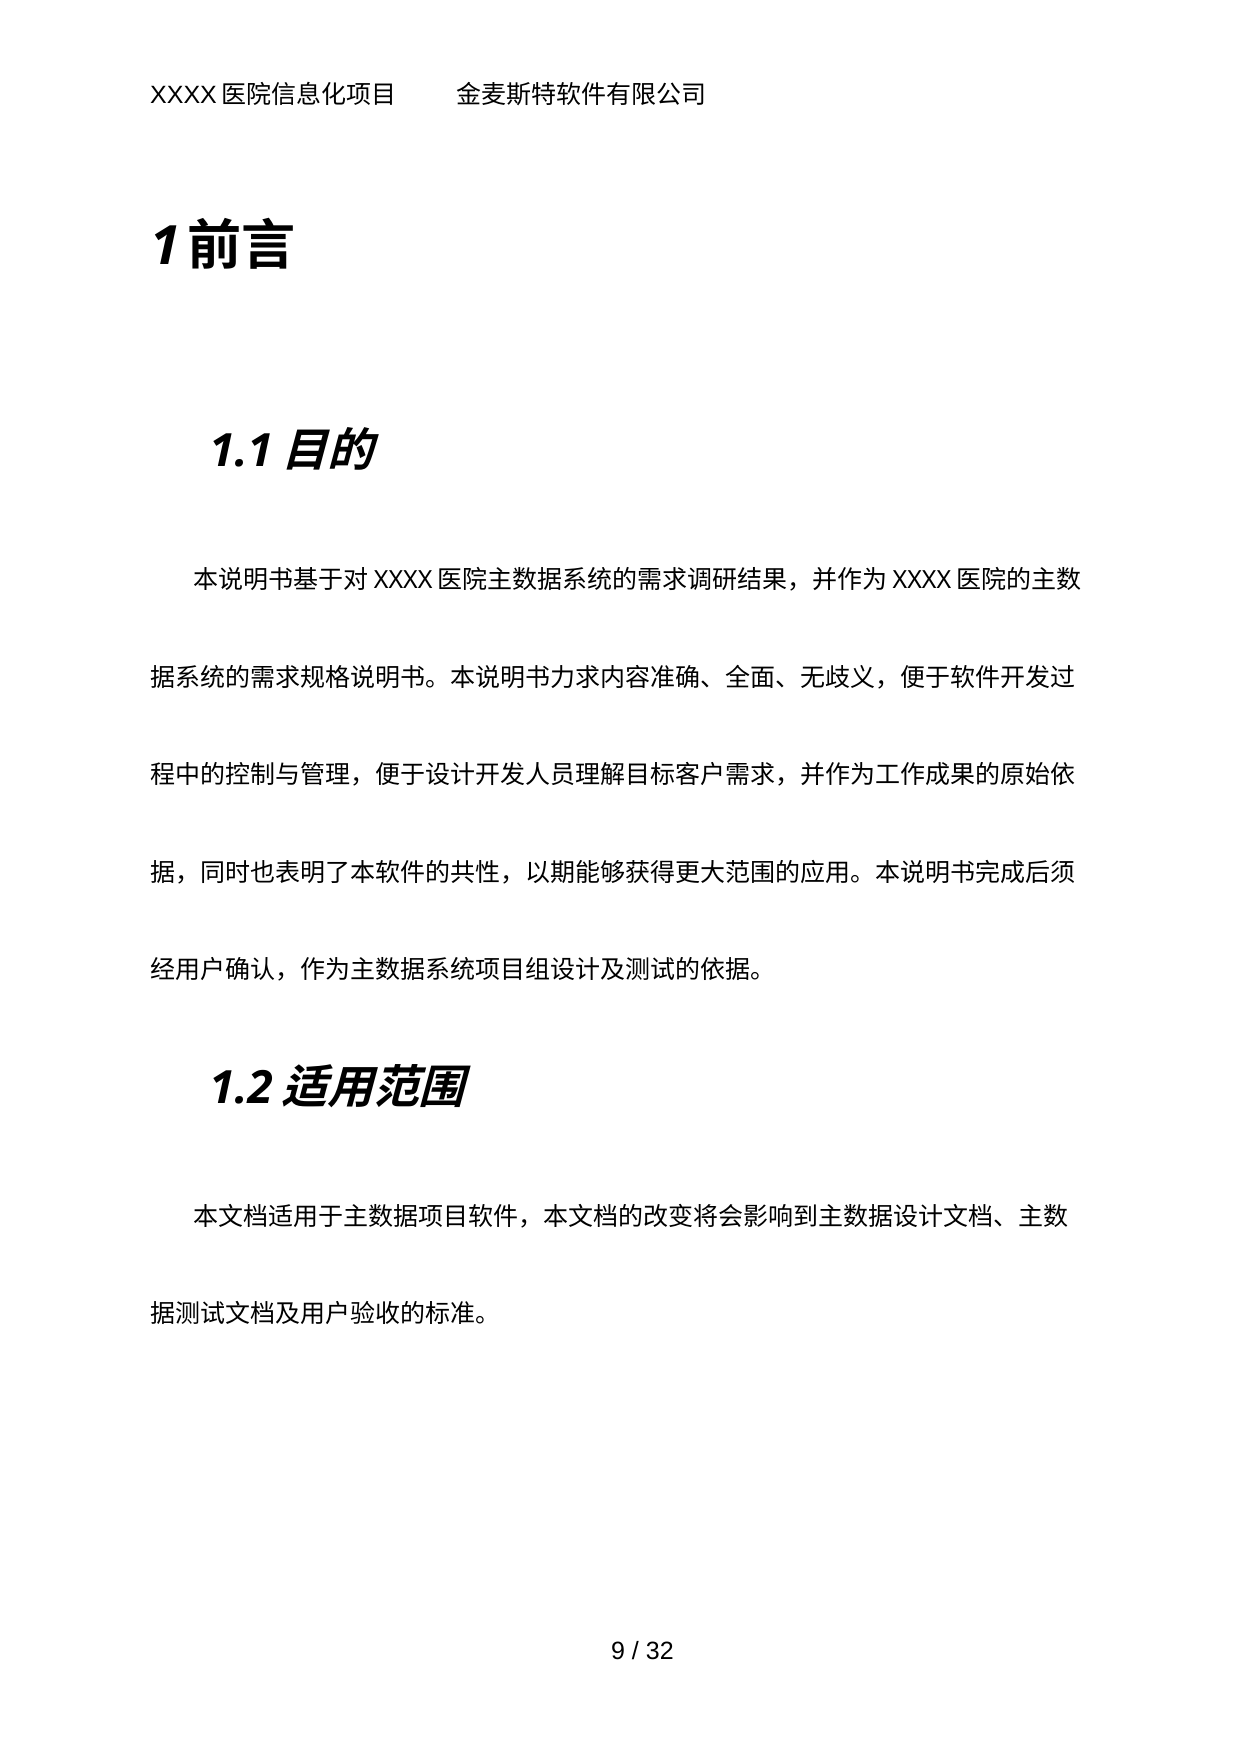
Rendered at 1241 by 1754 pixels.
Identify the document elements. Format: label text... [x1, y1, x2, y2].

text 本文档适用于主数据项目软件，本文档的改变将会影响到主数据设计文档、主数据测试文档及用户验收的标准。 [150, 1182, 1090, 1344]
text 本说明书基于对XXXX医院主数据系统的需求调研结果，并作为XXXX医院的主数据系统的需求规格说明书。本说明书力求内容准确、全面、无歧义，便于软件开发过程中的控制与管理，便于设计开发人员理解目标客户需求，并作为工作成果的原始依据，同时也表明了本软件的共性，以期能够获得更大范围的应用。本说明书完成后须经用户确认，作为主数据系统项目组设计及测试的依据。 [150, 545, 1090, 1000]
subtitle 适用范围 [209, 1034, 1090, 1132]
subtitle 前言 [150, 194, 1090, 292]
subtitle 目的 [209, 398, 1090, 496]
